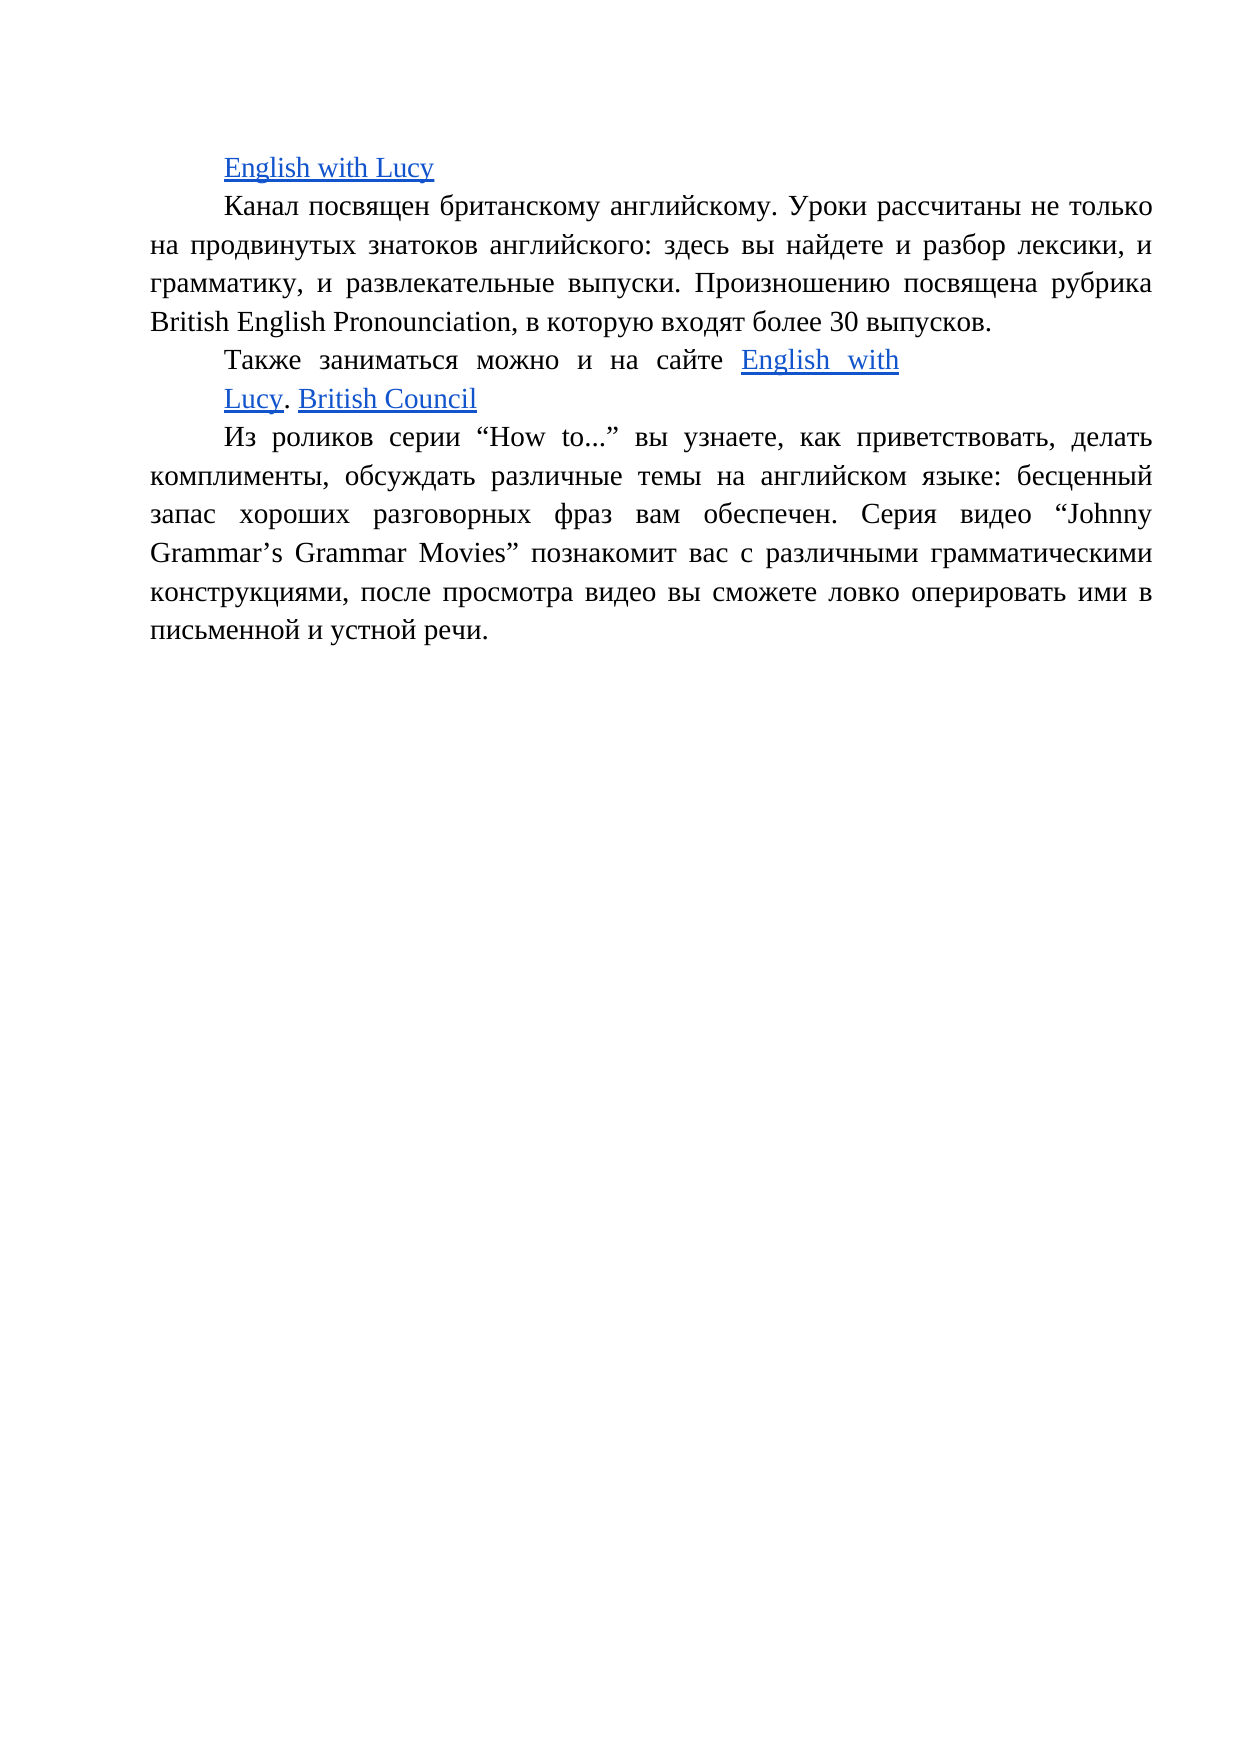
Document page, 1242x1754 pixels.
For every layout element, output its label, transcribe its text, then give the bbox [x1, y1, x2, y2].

text Канал посвящен британскому английскому. Уроки рассчитаны не только на продвинутых знатоков английского: здесь вы найдете и разбор лексики, и грамматику, и развлекательные выпуски. Произношению посвящена рубрика British English Pronounciation, в которую входят более 30 выпусков. [150, 188, 1153, 337]
text Из роликов серии “How to...” вы узнаете, как приветствовать, делать комплименты, обсуждать различные темы на английском языке: бесценный запас хороших разговорных фраз вам обеспечен. Серия видео “Johnny Grammar’s Grammar Movies” познакомит вас с различными грамматическими конструкциями, после просмотра видео вы сможете ловко оперировать ими в письменной и устной речи. [150, 419, 1153, 646]
text Также заниматься можно и на сайте English with Lucy. British Council [223, 342, 900, 414]
text English with Lucy [223, 150, 1177, 183]
